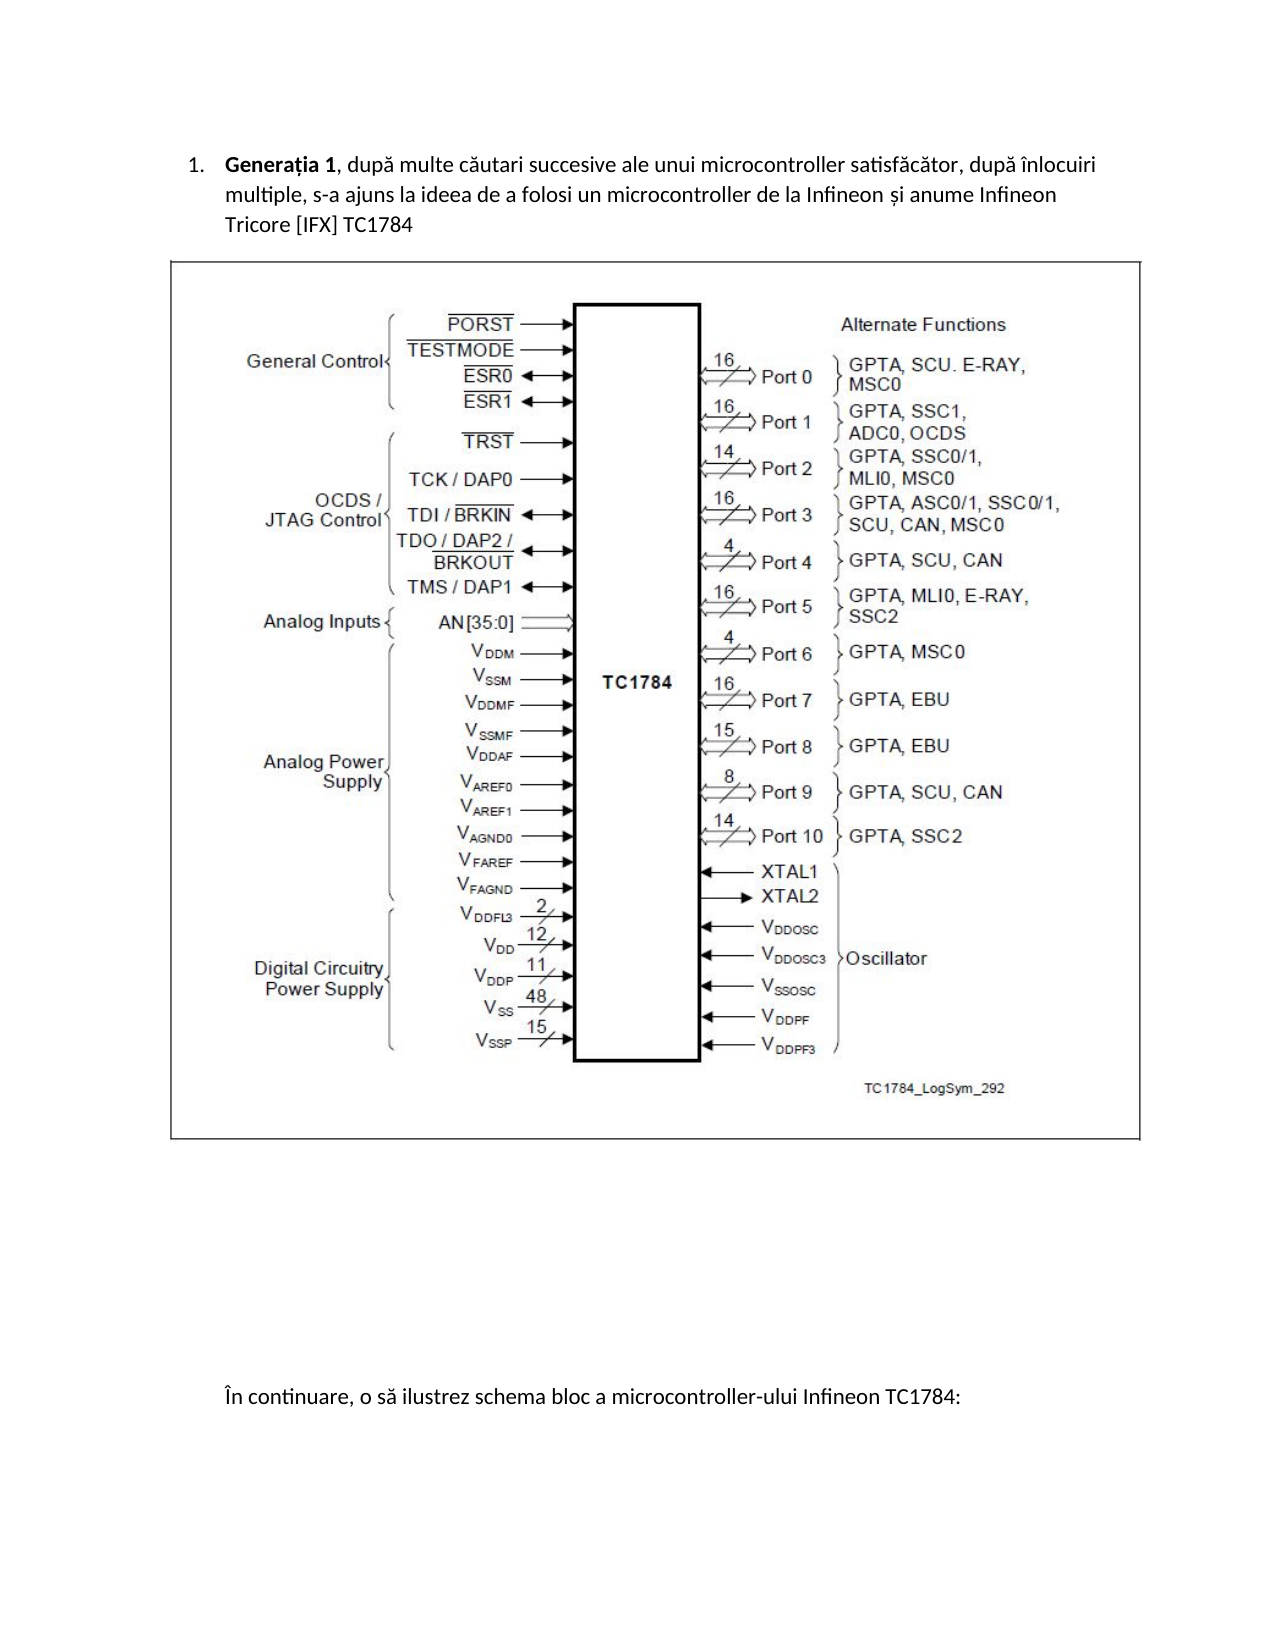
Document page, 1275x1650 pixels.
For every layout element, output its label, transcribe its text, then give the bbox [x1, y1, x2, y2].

text În continuare, o să ilustrez schema bloc a microcontroller-ului Infineon TC1784: [150, 1382, 1125, 1410]
picture [168, 259, 1143, 1142]
list Generația 1, după multe căutari succesive ale unui microcontroller satisfăcător, după înlocuiri multiple, s-a ajuns la ideea de a folosi un microcontroller de la Infineon și anume Infineon Tricore [IFX] TC1784 [187, 150, 1125, 238]
